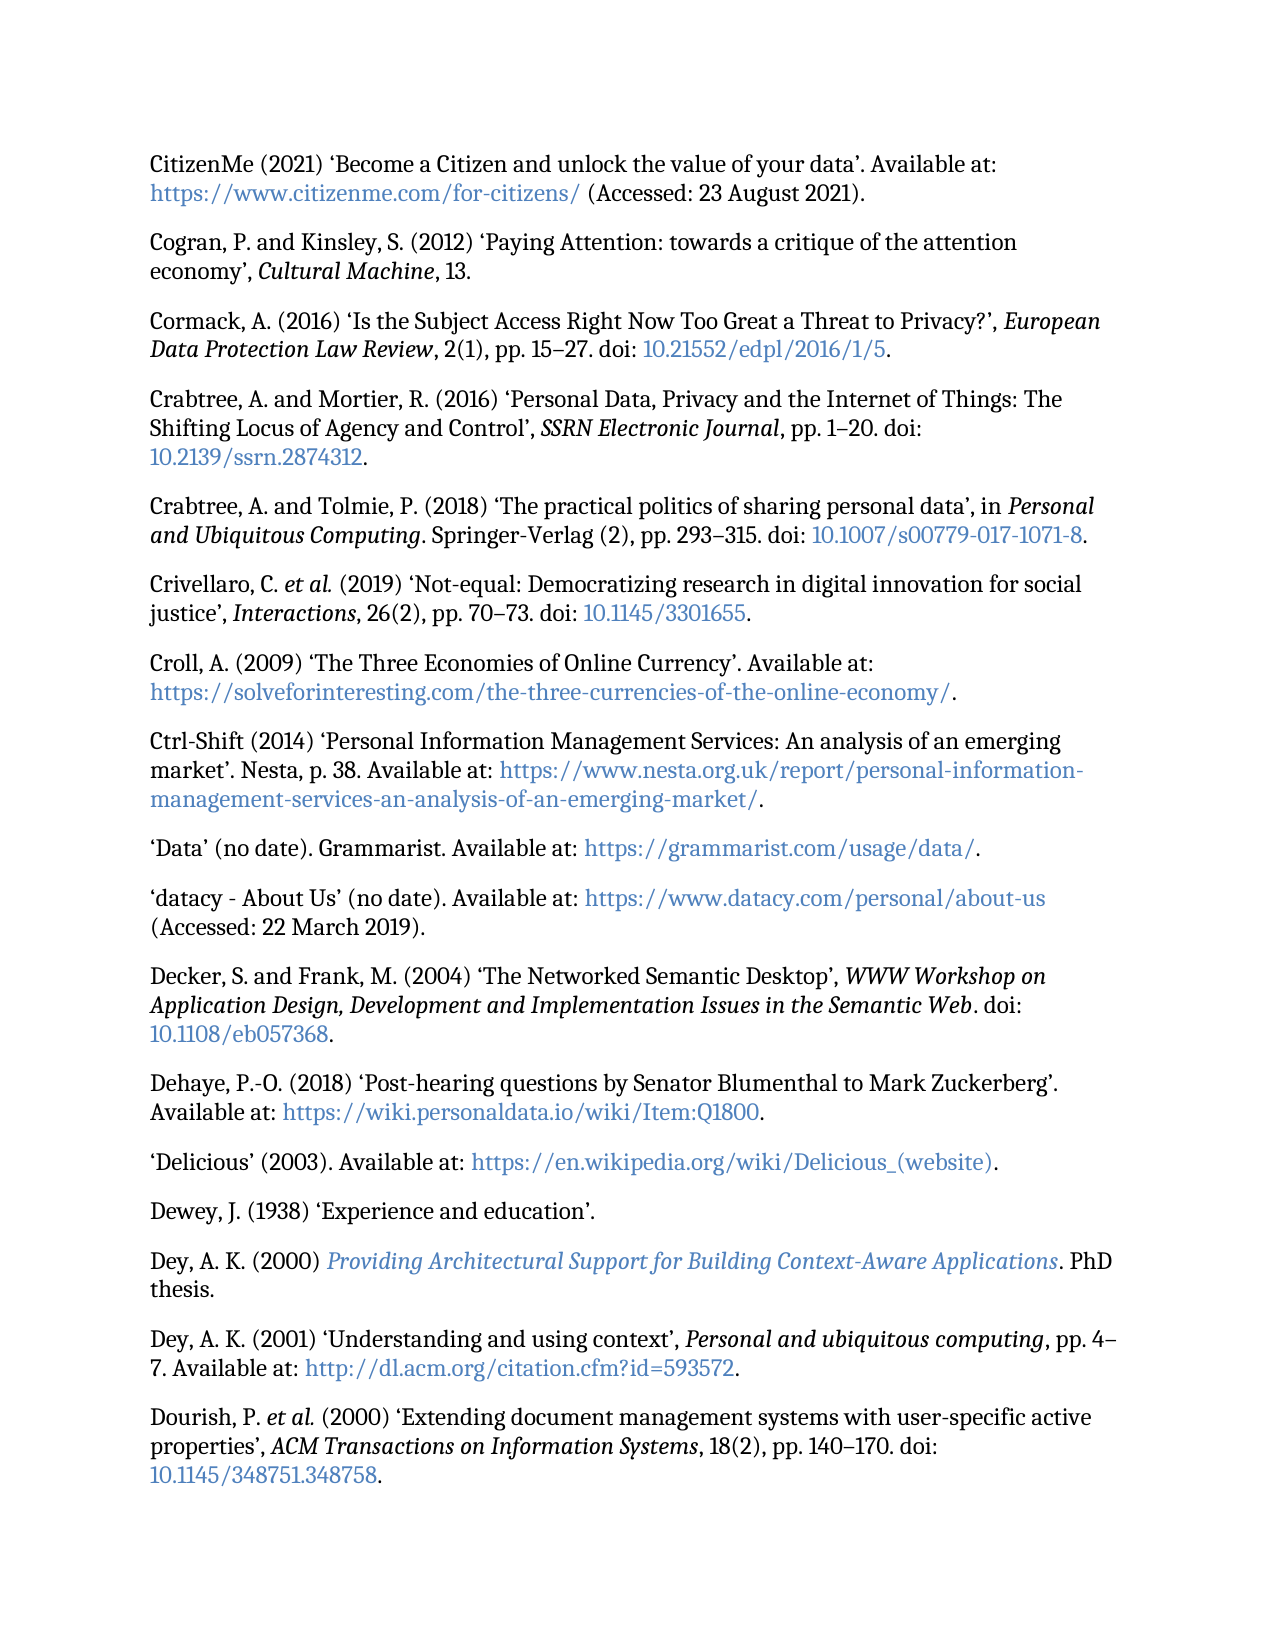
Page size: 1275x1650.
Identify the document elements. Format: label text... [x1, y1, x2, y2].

text Crivellaro, C. et al. (2019) ‘Not-equal: Democratizing research in digital innovation for social justice’, Interactions, 26(2), pp. 70–73. doi: 10.1145/3301655. [150, 570, 1125, 628]
text ‘Delicious’ (2003). Available at: https://en.wikipedia.org/wiki/Delicious_(website). [150, 1147, 1125, 1176]
text ‘Data’ (no date). Grammarist. Available at: https://grammarist.com/usage/data/. [150, 834, 1125, 863]
text Cogran, P. and Kinsley, S. (2012) ‘Paying Attention: towards a critique of the attention economy’, Cultural Machine, 13. [150, 228, 1125, 286]
text Dehaye, P.-O. (2018) ‘Post-hearing questions by Senator Blumenthal to Mark Zuckerberg’. Available at: https://wiki.personaldata.io/wiki/Item:Q1800. [150, 1069, 1125, 1127]
text Decker, S. and Frank, M. (2004) ‘The Networked Semantic Desktop’, WWW Workshop on Application Design, Development and Implementation Issues in the Semantic Web. doi: 10.1108/eb057368. [150, 962, 1125, 1048]
text Ctrl-Shift (2014) ‘Personal Information Management Services: An analysis of an emerging market’. Nesta, p. 38. Available at: https://www.nesta.org.uk/report/personal-information-management-services-an-analysis-of-an-emerging-market/. [150, 727, 1125, 813]
text Dey, A. K. (2001) ‘Understanding and using context’, Personal and ubiquitous computing, pp. 4–7. Available at: http://dl.acm.org/citation.cfm?id=593572. [150, 1325, 1125, 1382]
text Croll, A. (2009) ‘The Three Economies of Online Currency’. Available at: https://solveforinteresting.com/the-three-currencies-of-the-online-economy/. [150, 649, 1125, 706]
text Dey, A. K. (2000) Providing Architectural Support for Building Context-Aware Applications. PhD thesis. [150, 1247, 1125, 1304]
text ‘datacy - About Us’ (no date). Available at: https://www.datacy.com/personal/about-us (Accessed: 22 March 2019). [150, 884, 1125, 941]
text Dewey, J. (1938) ‘Experience and education’. [150, 1197, 1125, 1226]
